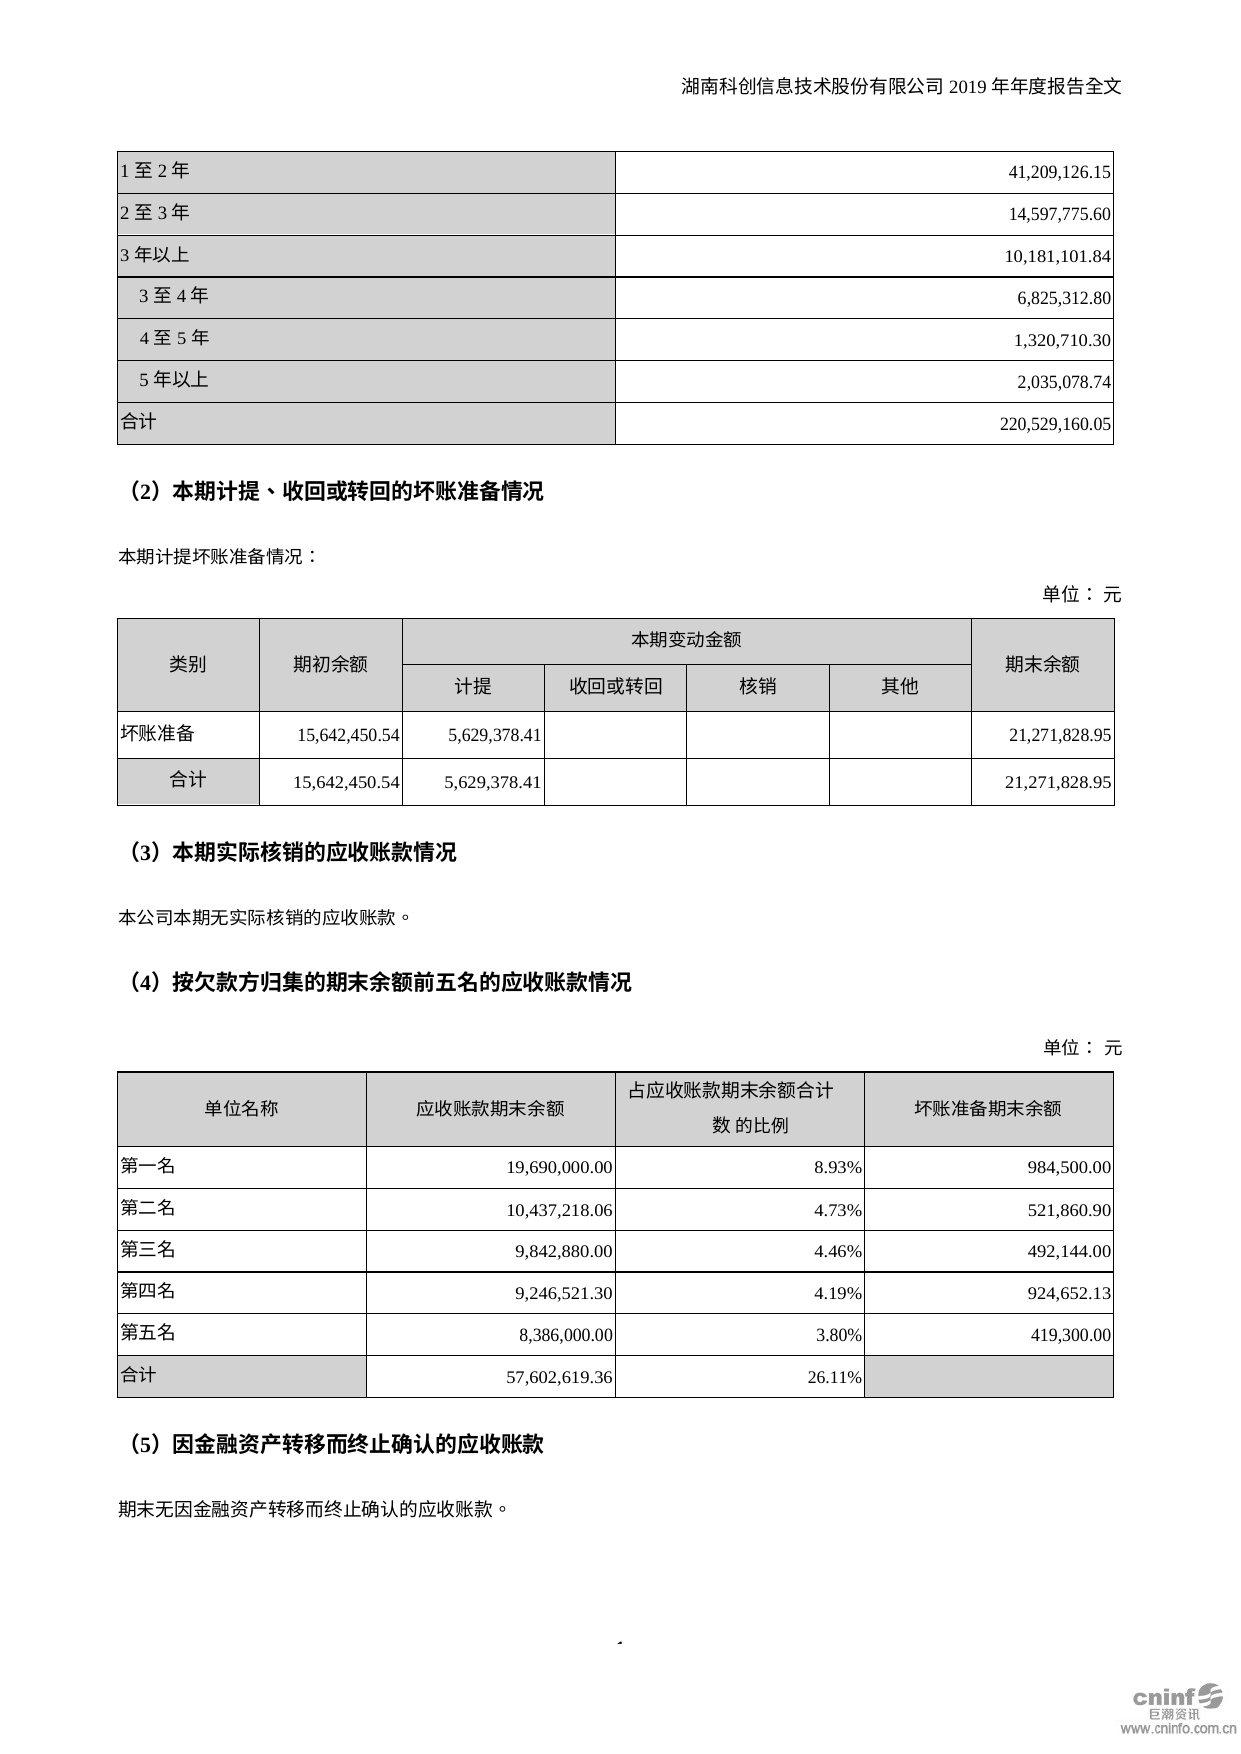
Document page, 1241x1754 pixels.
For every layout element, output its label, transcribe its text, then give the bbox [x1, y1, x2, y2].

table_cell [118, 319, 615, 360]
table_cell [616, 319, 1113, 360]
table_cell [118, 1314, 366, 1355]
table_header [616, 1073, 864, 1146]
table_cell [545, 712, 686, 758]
subtitle （4）按欠款方归集的期末余额前五名的应收账款情况 [118, 967, 1138, 997]
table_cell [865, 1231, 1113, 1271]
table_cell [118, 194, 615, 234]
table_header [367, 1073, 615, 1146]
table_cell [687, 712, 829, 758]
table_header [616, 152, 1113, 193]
text 单位： 元 [106, 1036, 1122, 1060]
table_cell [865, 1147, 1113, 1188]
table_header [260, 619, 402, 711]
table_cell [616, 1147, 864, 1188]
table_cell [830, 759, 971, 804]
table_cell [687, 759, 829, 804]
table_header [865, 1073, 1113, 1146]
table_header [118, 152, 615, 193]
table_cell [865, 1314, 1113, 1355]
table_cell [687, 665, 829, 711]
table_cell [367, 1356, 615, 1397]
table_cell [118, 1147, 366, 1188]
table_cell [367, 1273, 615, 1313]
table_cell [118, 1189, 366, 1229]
subtitle （3）本期实际核销的应收账款情况 [118, 837, 1138, 866]
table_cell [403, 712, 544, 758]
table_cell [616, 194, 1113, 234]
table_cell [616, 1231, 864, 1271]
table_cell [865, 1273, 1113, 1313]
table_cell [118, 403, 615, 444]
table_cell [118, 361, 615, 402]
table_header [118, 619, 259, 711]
text 本公司本期无实际核销的应收账款。 [118, 905, 1138, 929]
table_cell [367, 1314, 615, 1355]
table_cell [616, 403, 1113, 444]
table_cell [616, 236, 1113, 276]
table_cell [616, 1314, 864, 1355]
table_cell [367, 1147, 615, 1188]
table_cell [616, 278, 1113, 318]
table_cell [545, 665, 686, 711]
text 期末无因金融资产转移而终止确认的应收账款。 [118, 1497, 1138, 1522]
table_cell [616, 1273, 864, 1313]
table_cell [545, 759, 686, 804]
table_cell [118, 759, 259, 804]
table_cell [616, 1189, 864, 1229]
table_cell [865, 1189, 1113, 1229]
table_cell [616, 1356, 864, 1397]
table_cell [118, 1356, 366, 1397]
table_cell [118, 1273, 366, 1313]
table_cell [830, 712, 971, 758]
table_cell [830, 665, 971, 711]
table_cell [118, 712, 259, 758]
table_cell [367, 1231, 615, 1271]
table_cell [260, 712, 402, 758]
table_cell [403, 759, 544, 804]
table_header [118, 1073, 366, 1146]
subtitle （5）因金融资产转移而终止确认的应收账款 [118, 1429, 1138, 1459]
text 单位： 元 [106, 581, 1122, 606]
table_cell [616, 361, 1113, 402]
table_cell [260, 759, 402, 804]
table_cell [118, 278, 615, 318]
text 本期计提坏账准备情况： [118, 544, 1138, 568]
subtitle （2）本期计提、收回或转回的坏账准备情况 [118, 476, 1138, 506]
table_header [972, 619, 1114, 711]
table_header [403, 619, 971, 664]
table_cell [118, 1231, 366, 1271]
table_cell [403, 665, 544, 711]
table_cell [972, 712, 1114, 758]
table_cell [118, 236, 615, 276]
picture [1115, 1680, 1240, 1737]
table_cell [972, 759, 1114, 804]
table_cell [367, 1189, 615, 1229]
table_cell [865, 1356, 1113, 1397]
